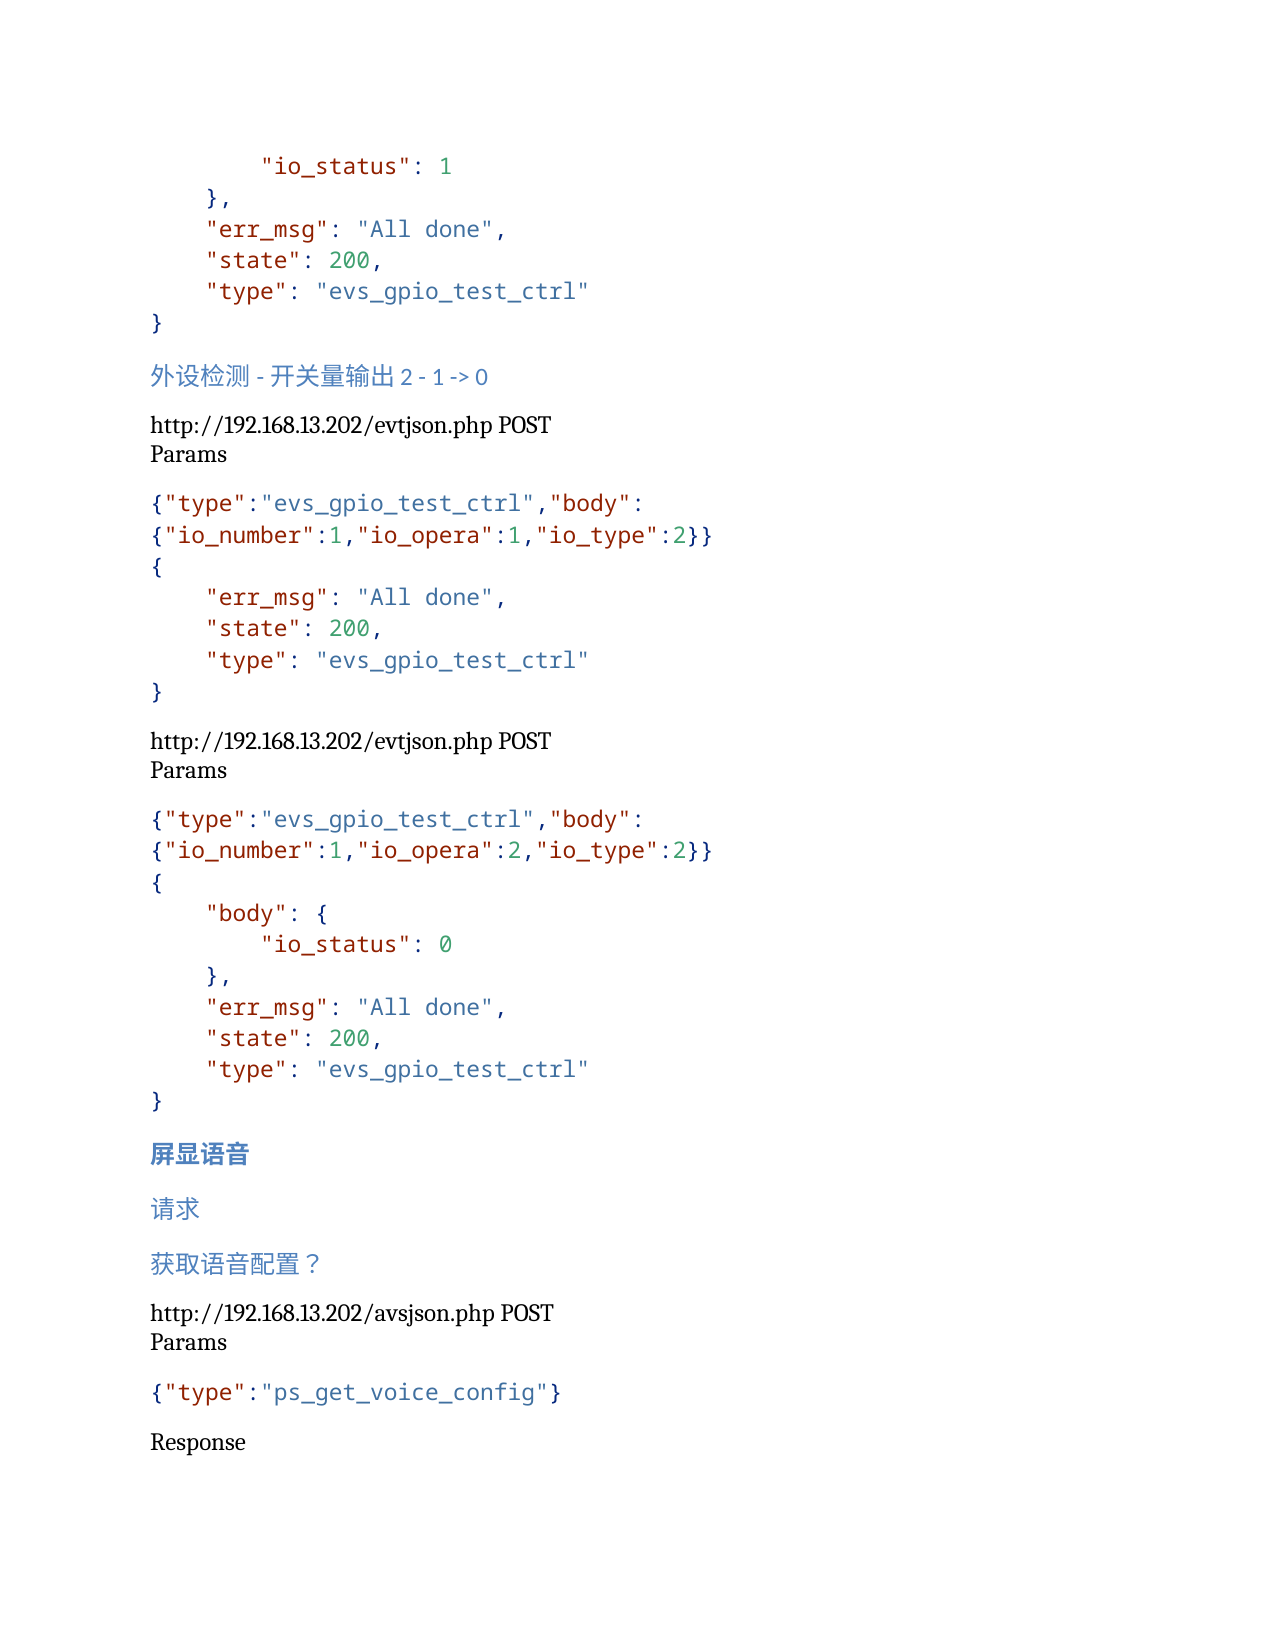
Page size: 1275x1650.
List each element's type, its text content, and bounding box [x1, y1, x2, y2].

text {"type":"evs_gpio_test_ctrl","body":{"io_number":1,"io_opera":1,"io_type":2}} { "err_msg": "All done", "state": 200, "type": "evs_gpio_test_ctrl" } [150, 487, 1125, 706]
text Response [150, 1427, 1125, 1456]
subtitle 外设检测 - 开关量输出2 - 1 -> 0 [150, 358, 1125, 392]
subtitle 获取语音配置？ [150, 1246, 1125, 1280]
text {"type":"evs_gpio_test_ctrl","body":{"io_number":1,"io_opera":2,"io_type":2}} { "body": { "io_status": 0 }, "err_msg": "All done", "state": 200, "type": "evs_gpio_test_ctrl" } [150, 803, 1125, 1116]
text http://192.168.13.202/avsjson.php POST Params [150, 1299, 1125, 1357]
text http://192.168.13.202/evtjson.php POST Params [150, 411, 1125, 469]
text {"type":"ps_get_voice_config"} [150, 1375, 1125, 1407]
text http://192.168.13.202/evtjson.php POST Params [150, 727, 1125, 784]
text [150, 150, 1125, 337]
subtitle 屏显语音 [150, 1137, 1125, 1171]
subtitle 请求 [150, 1191, 1125, 1226]
